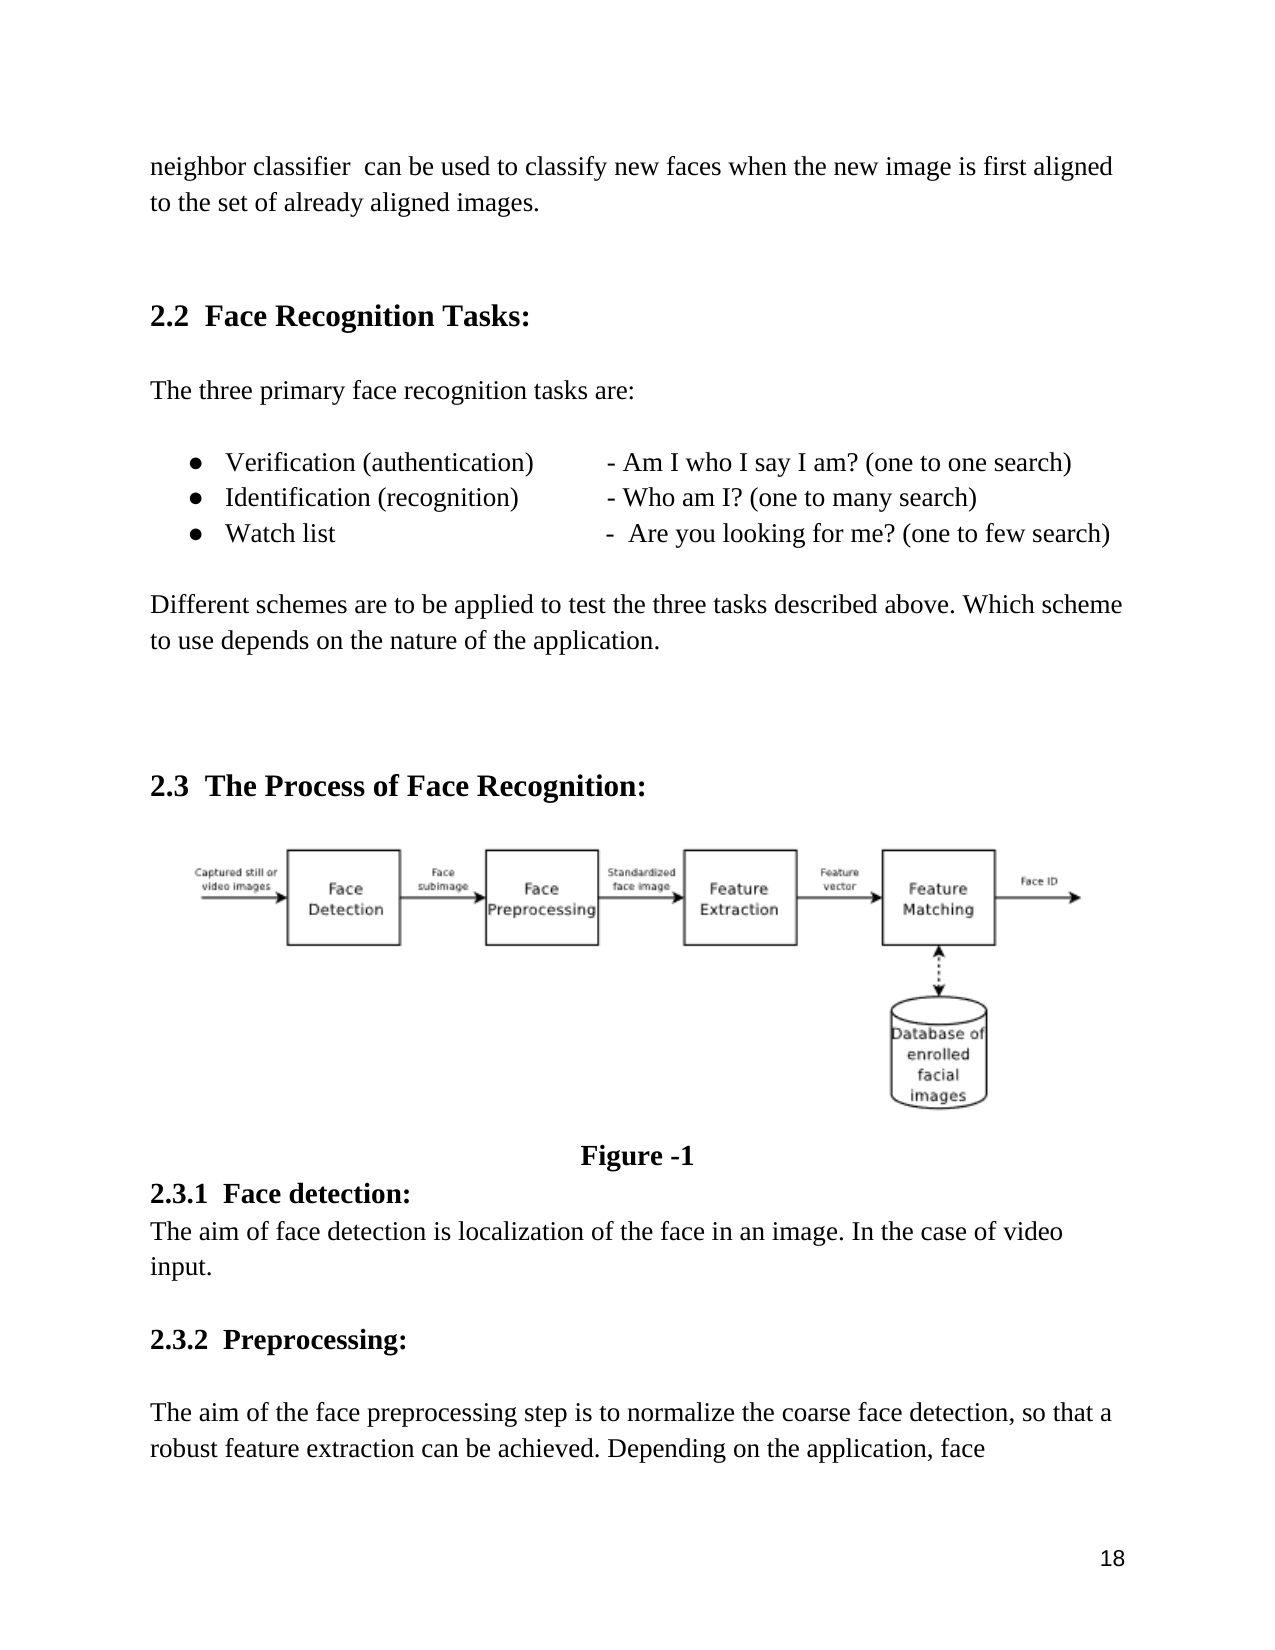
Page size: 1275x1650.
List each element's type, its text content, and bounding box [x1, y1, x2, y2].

text Different schemes are to be applied to test the three tasks described above. Which scheme to use depends on the nature of the application. [150, 588, 1125, 655]
list Watch list - Are you looking for me? (one to few search) [187, 517, 1125, 548]
text 2.3.1 Face detection: [150, 1176, 1125, 1210]
text 2.3 The Process of Face Recognition: [150, 767, 1125, 803]
list Identification (recognition) - Who am I? (one to many search) [187, 481, 1125, 512]
picture [150, 808, 1125, 1134]
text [150, 150, 1125, 217]
text 2.3.2 Preprocessing: [150, 1322, 1125, 1355]
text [150, 1396, 1125, 1463]
text 2.2 Face Recognition Tasks: [150, 297, 1125, 333]
text The aim of face detection is localization of the face in an image. In the case of video input. [150, 1215, 1125, 1282]
list Verification (authentication) - Am I who I say I am? (one to one search) [187, 446, 1125, 477]
text Figure -1 [150, 1138, 1125, 1171]
text The three primary face recognition tasks are: [150, 374, 1125, 405]
